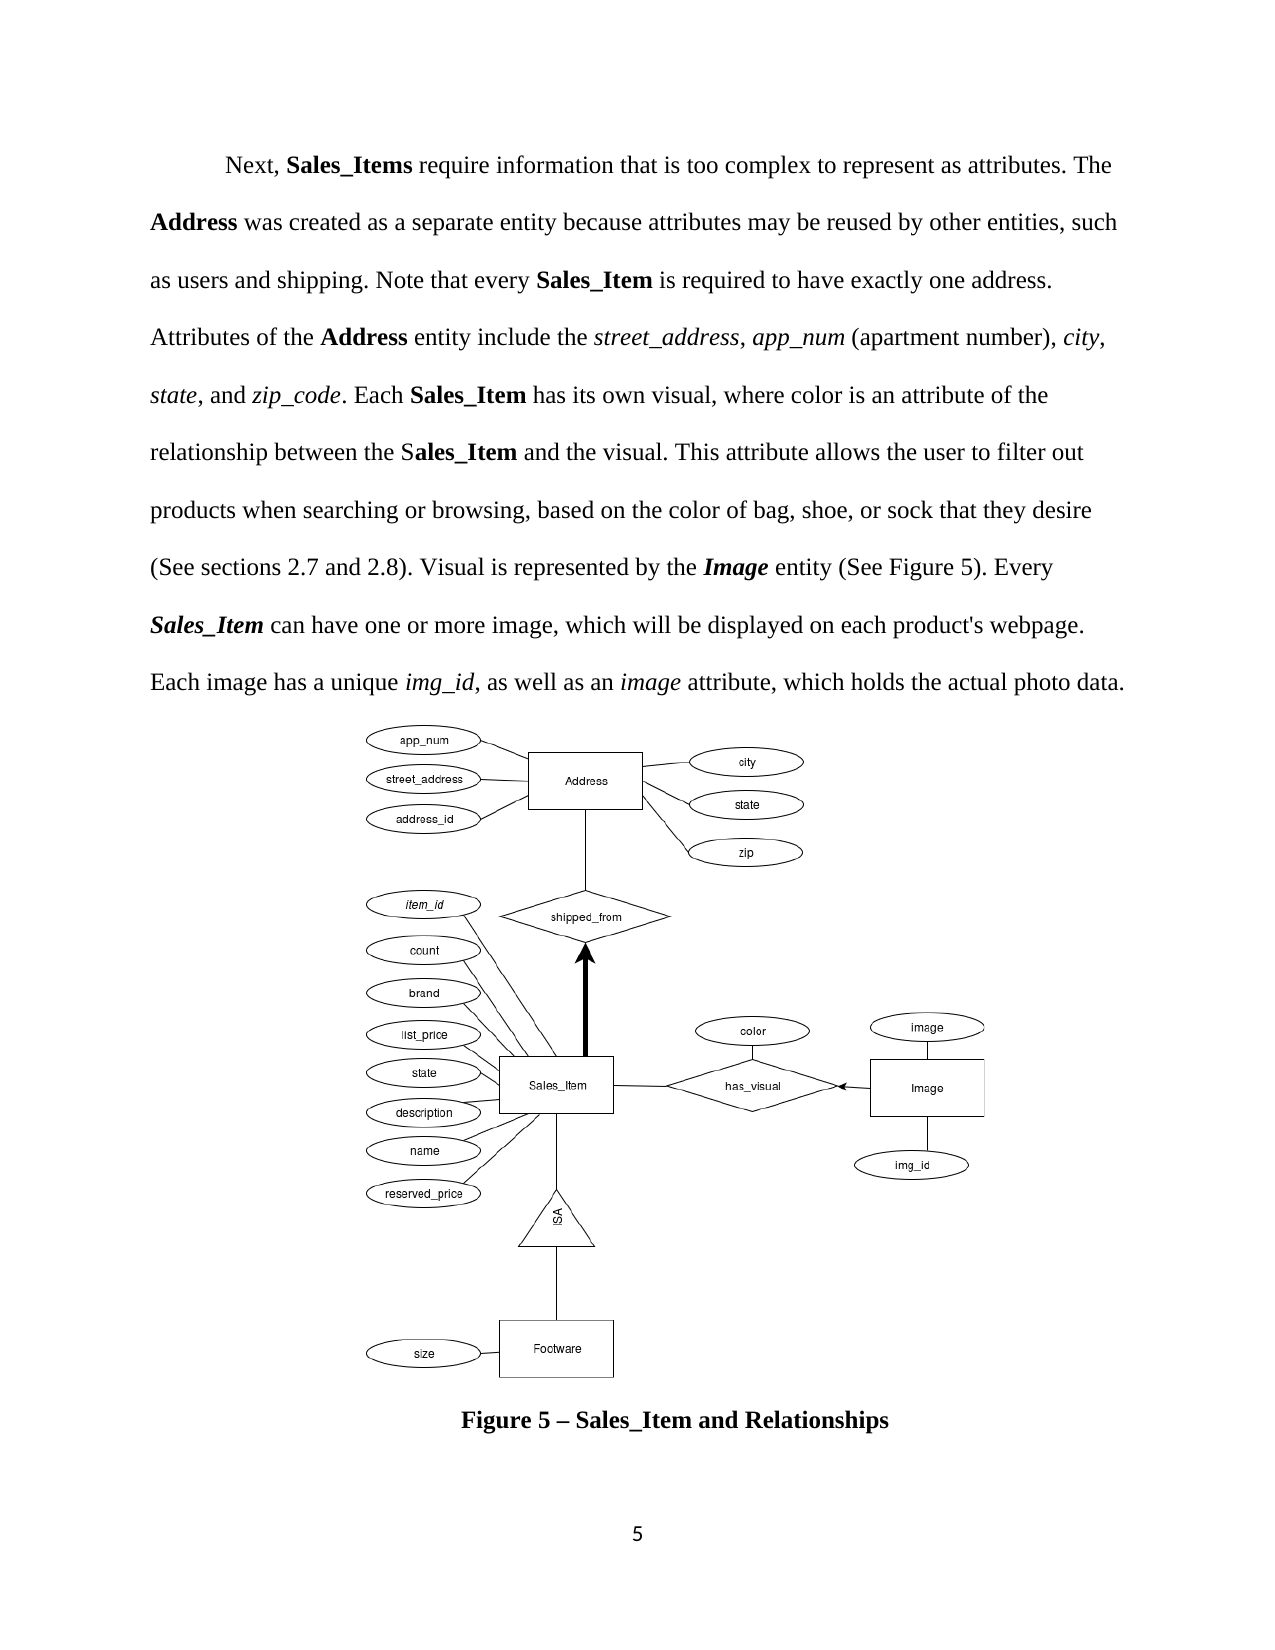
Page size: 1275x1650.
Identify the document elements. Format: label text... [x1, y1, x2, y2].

text Figure 5 – Sales_Item and Relationships [150, 1405, 1125, 1434]
text Next, Sales_Items require information that is too complex to represent as attributes. The Address was created as a separate entity because attributes may be reused by other entities, such as users and shipping. Note that every Sales_Item is required to have exactly one address. Attributes of the Address entity include the street_address, app_num (apartment number), city, state, and zip_code. Each Sales_Item has its own visual, where color is an attribute of the relationship between the Sales_Item and the visual. This attribute allows the user to filter out products when searching or browsing, based on the color of bag, shoe, or sock that they desire (See sections 2.7 and 2.8). Visual is represented by the Image entity (See Figure 5). Every Sales_Item can have one or more image, which will be displayed on each product's webpage. Each image has a unique img_id, as well as an image attribute, which holds the actual photo data. [150, 150, 1125, 696]
